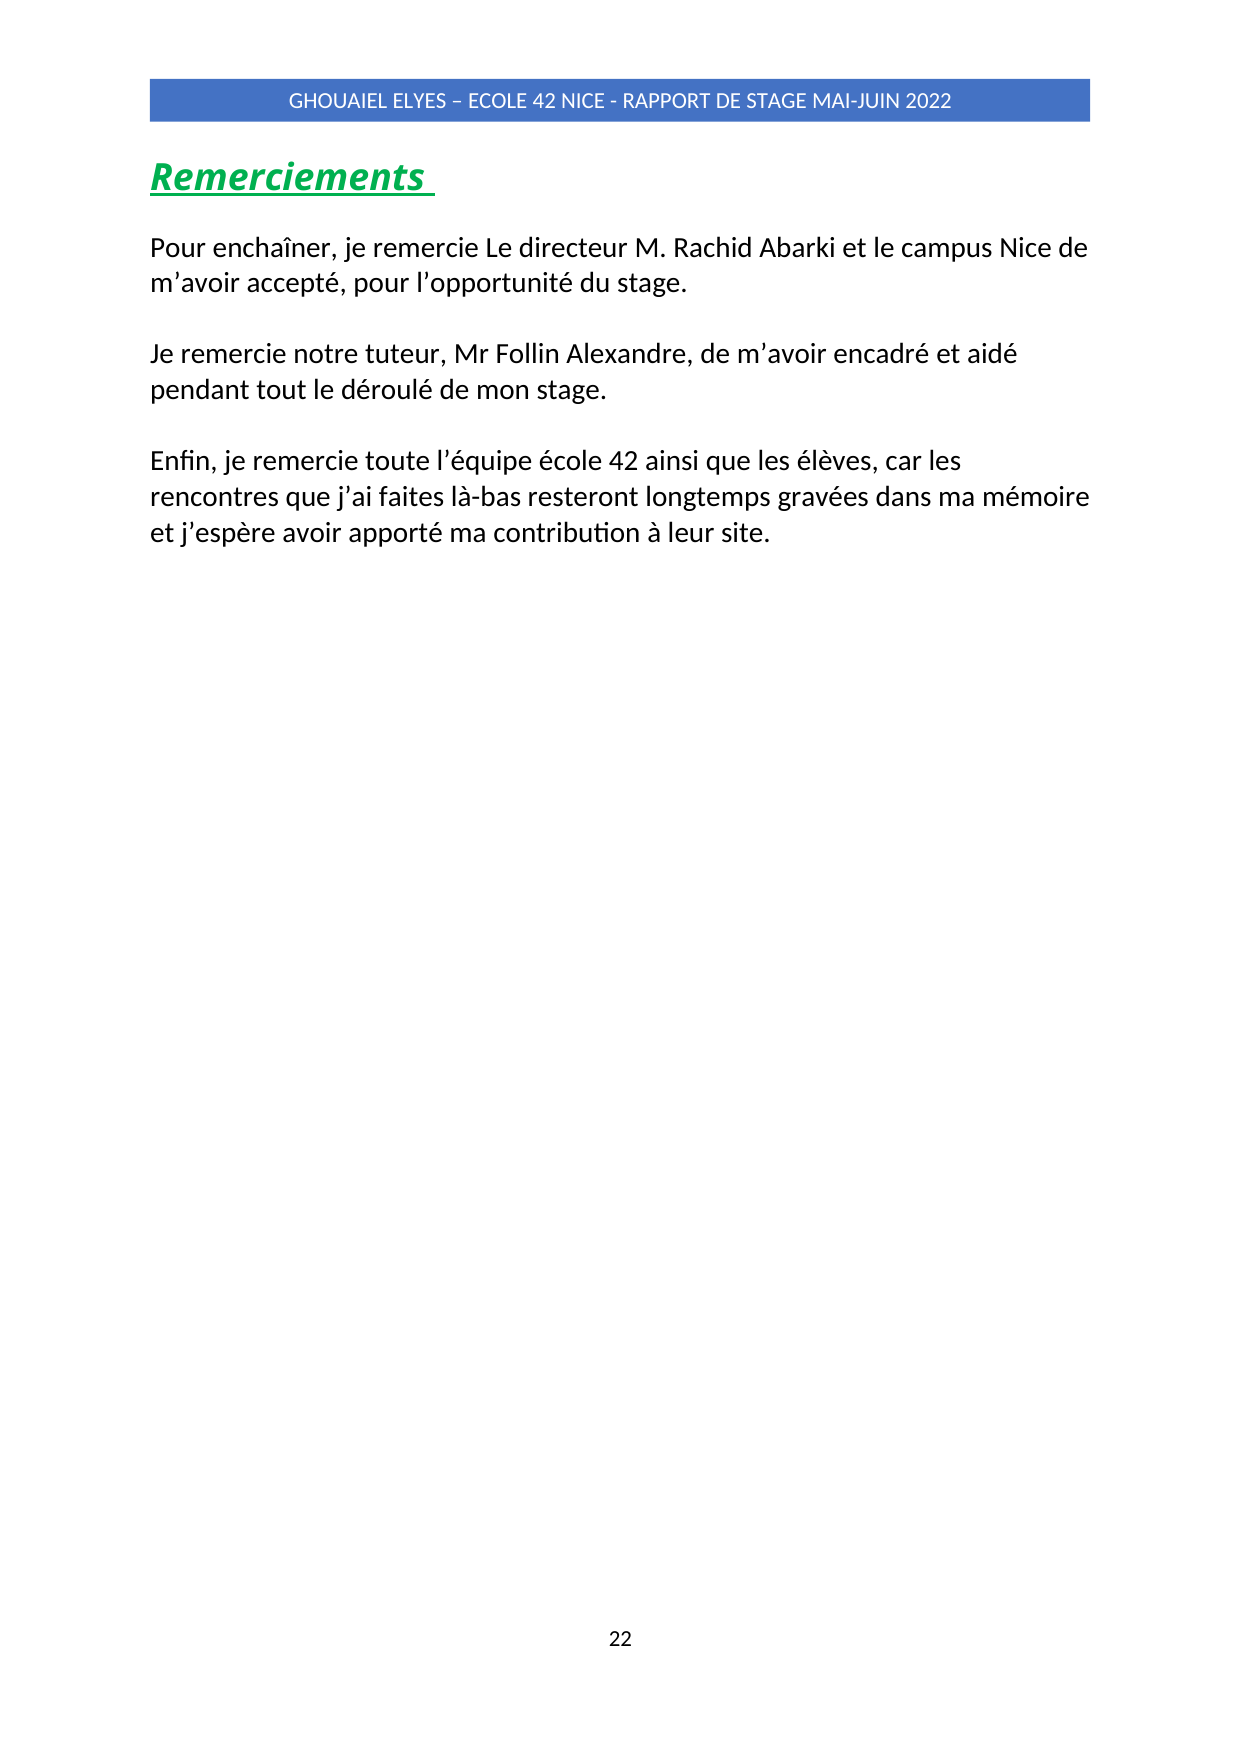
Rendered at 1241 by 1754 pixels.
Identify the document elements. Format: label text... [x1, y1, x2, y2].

text Enfin, je remercie toute l’équipe école 42 ainsi que les élèves, car les rencontres que j’ai faites là-bas resteront longtemps gravées dans ma mémoire et j’espère avoir apporté ma contribution à leur site. [150, 442, 1090, 549]
subtitle Remerciements [150, 150, 1090, 201]
text Je remercie notre tuteur, Mr Follin Alexandre, de m’avoir encadré et aidé pendant tout le déroulé de mon stage. [150, 336, 1090, 407]
text Pour enchaîner, je remercie Le directeur M. Rachid Abarki et le campus Nice de m’avoir accepté, pour l’opportunité du stage. [150, 229, 1090, 300]
